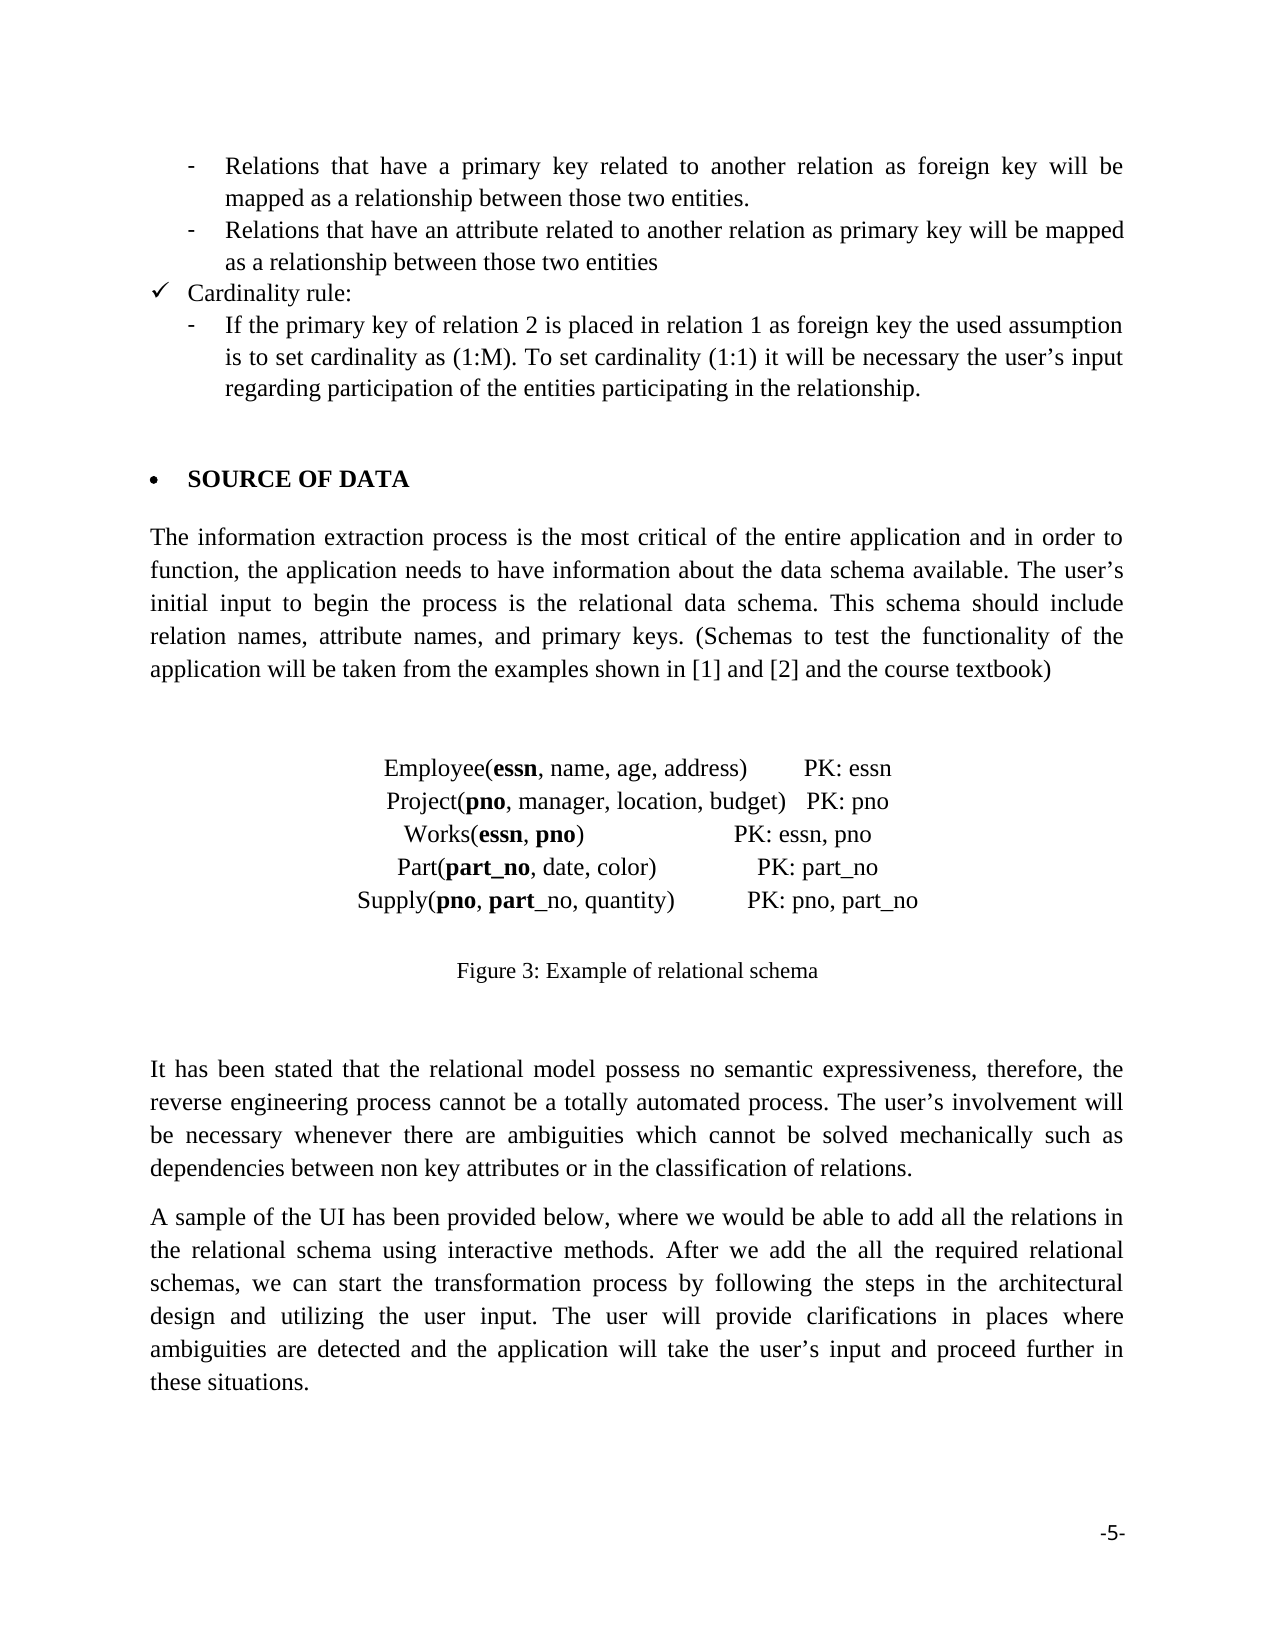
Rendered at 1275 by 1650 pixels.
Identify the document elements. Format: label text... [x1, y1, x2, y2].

text It has been stated that the relational model possess no semantic expressiveness, therefore, the reverse engineering process cannot be a totally automated process. The user’s involvement will be necessary whenever there are ambiguities which cannot be solved mechanically such as dependencies between non key attributes or in the classification of relations. [150, 1054, 1125, 1181]
text Employee(essn, name, age, address) PK: essn [150, 753, 1125, 782]
text Figure 3: Example of relational schema [150, 957, 1125, 983]
text Works(essn, pno) PK: essn, pno [150, 819, 1125, 848]
text A sample of the UI has been provided below, where we would be able to add all the relations in the relational schema using interactive methods. After we add the all the required relational schemas, we can start the transformation process by following the steps in the architectural design and utilizing the user input. The user will provide clarifications in places where ambiguities are detected and the application will take the user’s input and proceed further in these situations. [150, 1202, 1125, 1396]
text Part(part_no, date, color) PK: part_no [150, 852, 1125, 881]
text Supply(pno, part_no, quantity) PK: pno, part_no [150, 885, 1125, 914]
list SOURCE OF DATA [150, 464, 1125, 493]
list Cardinality rule: [150, 278, 1125, 306]
list Relations that have a primary key related to another relation as foreign key will be mapped as a relationship between those two entities. [187, 150, 1125, 212]
list Relations that have an attribute related to another relation as primary key will be mapped as a relationship between those two entities [187, 214, 1125, 275]
text The information extraction process is the most critical of the entire application and in order to function, the application needs to have information about the data schema available. The user’s initial input to begin the process is the relational data schema. This schema should include relation names, attribute names, and primary keys. (Schemas to test the functionality of the application will be taken from the examples shown in [1] and [2] and the course textbook) [150, 522, 1125, 683]
text Project(pno, manager, location, budget) PK: pno [150, 786, 1125, 815]
list If the primary key of relation 2 is placed in relation 1 as foreign key the used assumption is to set cardinality as (1:M). To set cardinality (1:1) it will be necessary the user’s input regarding participation of the entities participating in the relationship. [187, 309, 1125, 401]
